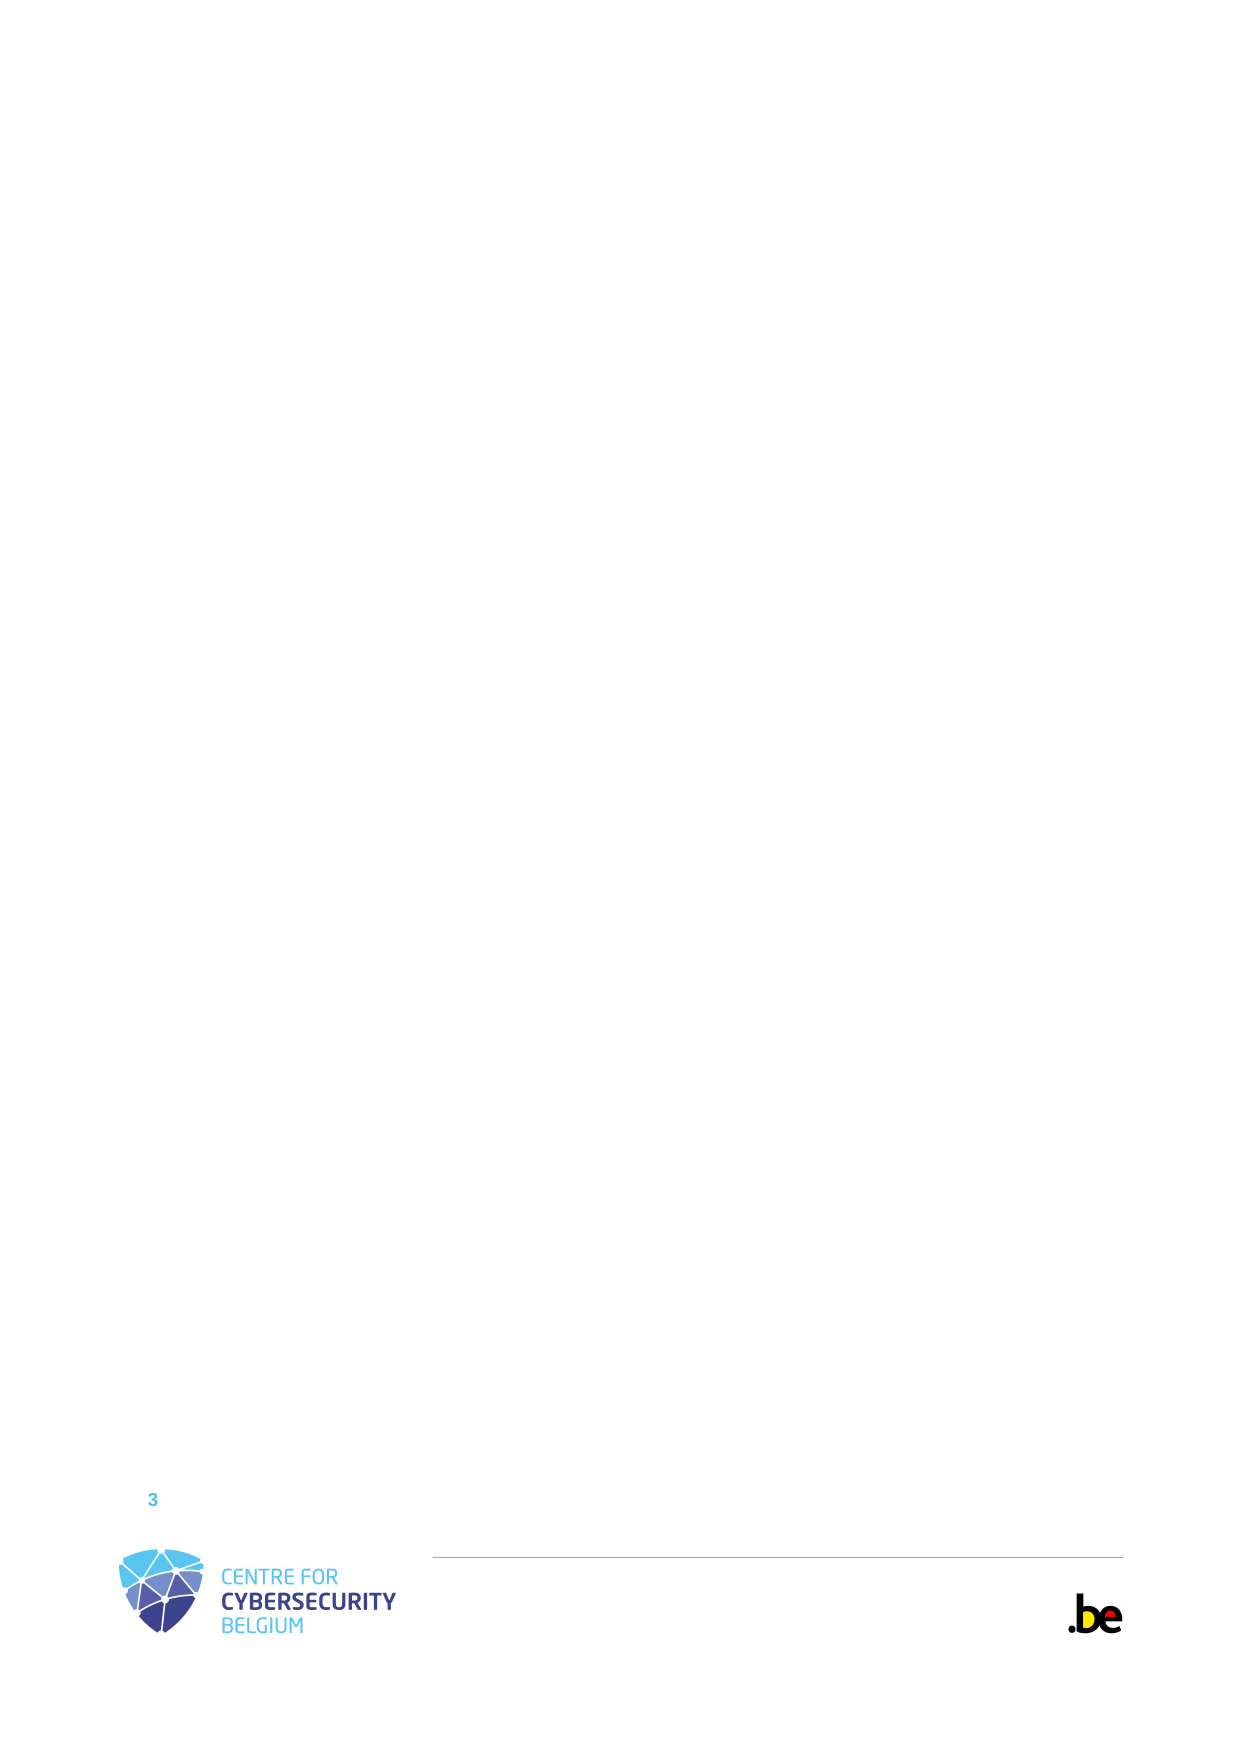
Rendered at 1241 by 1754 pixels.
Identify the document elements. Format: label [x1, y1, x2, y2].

picture [0, 1512, 1241, 1752]
